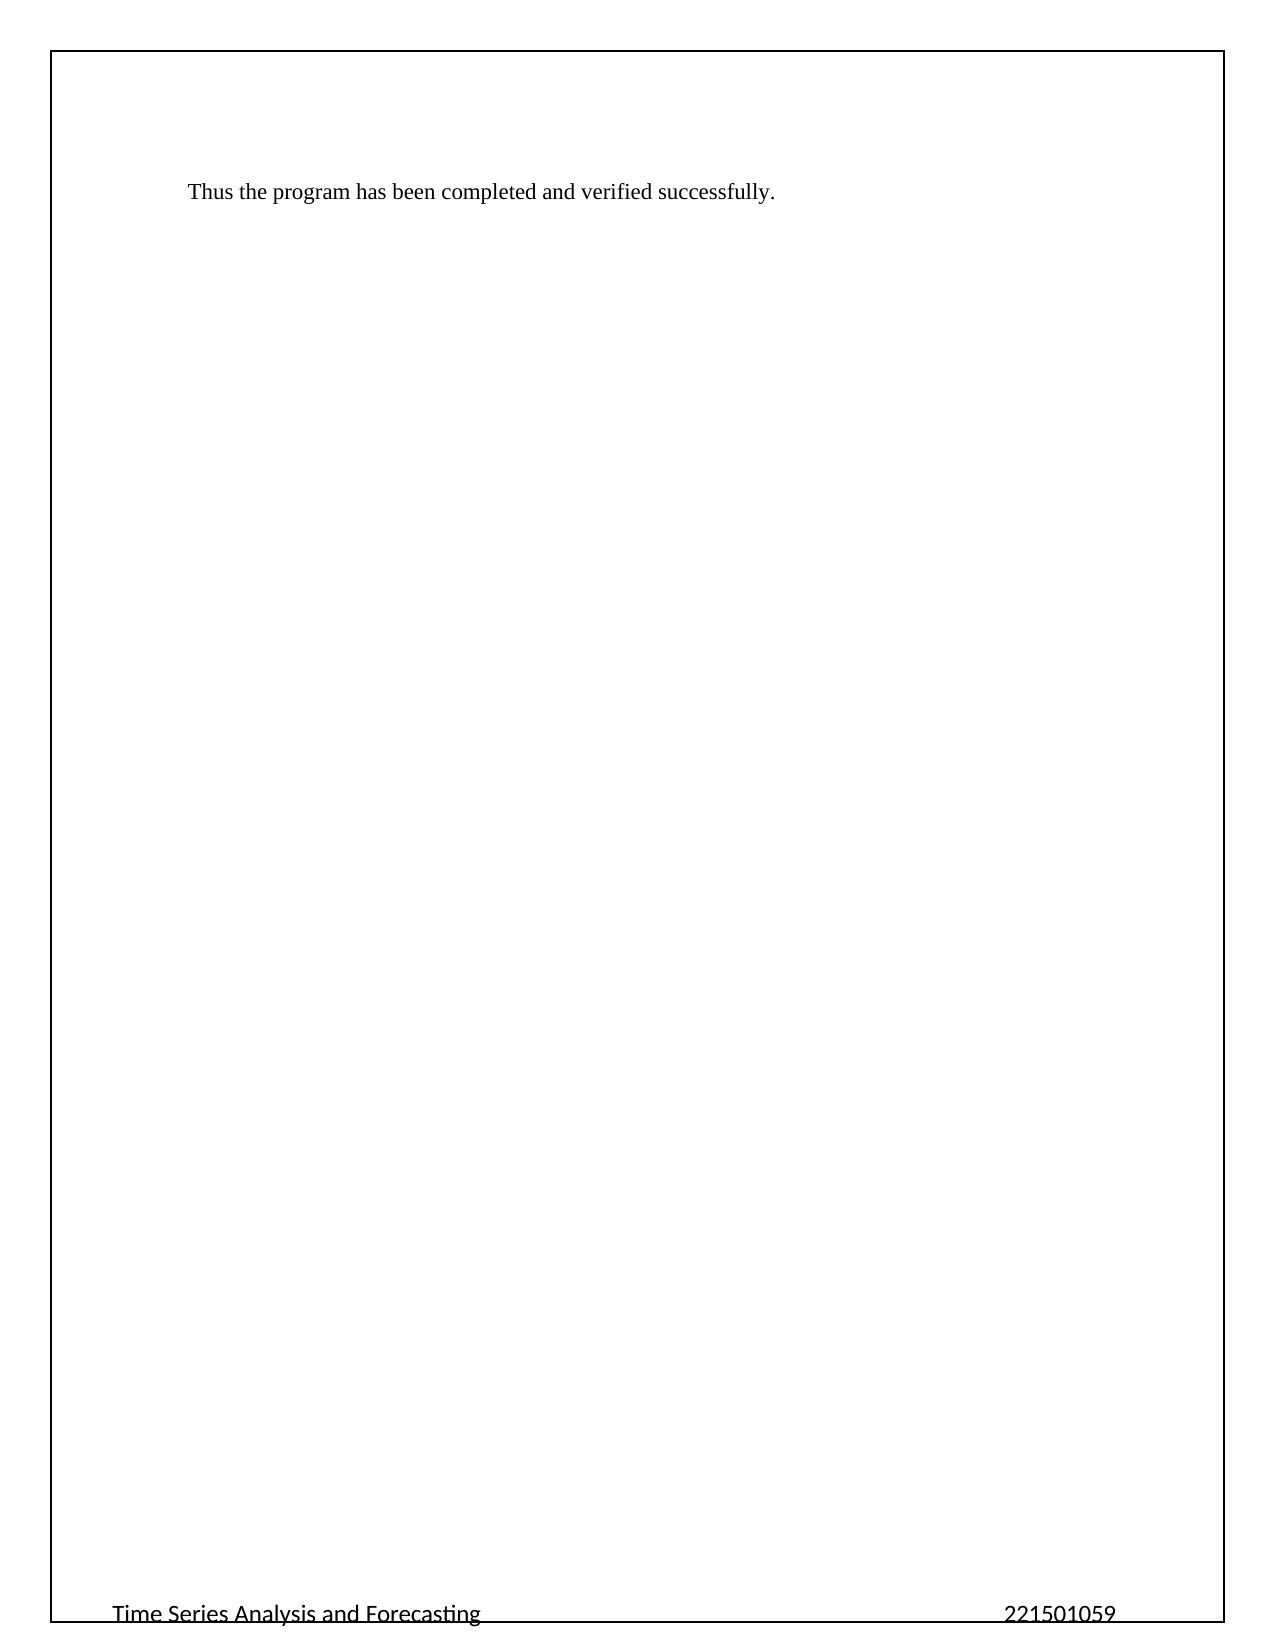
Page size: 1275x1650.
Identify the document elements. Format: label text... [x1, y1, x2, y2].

text Thus the program has been completed and verified successfully. [112, 178, 1200, 204]
